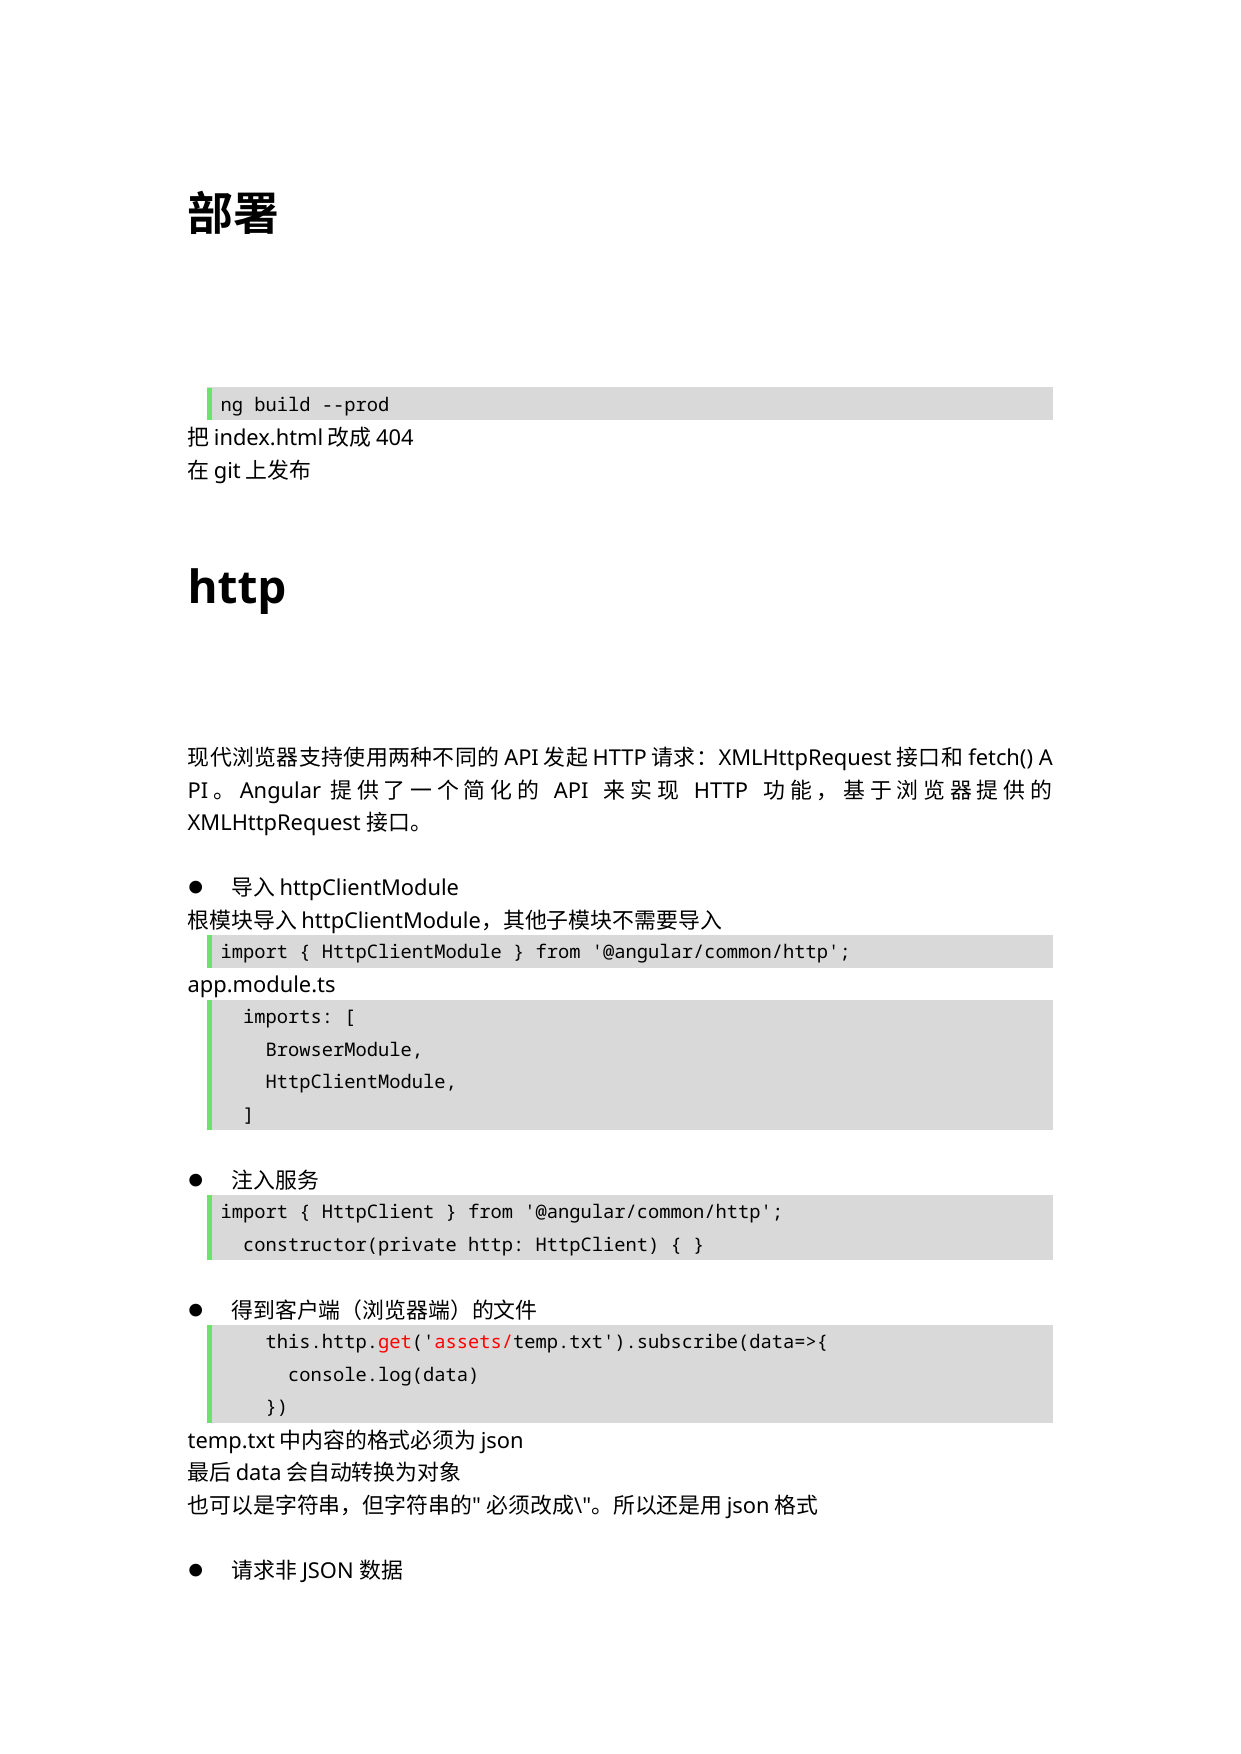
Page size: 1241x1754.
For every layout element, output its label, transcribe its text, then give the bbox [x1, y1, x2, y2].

text HttpClientModule, [212, 1065, 1053, 1098]
list 注入服务 [187, 1163, 1053, 1195]
text temp.txt中内容的格式必须为json [187, 1423, 1053, 1455]
list 得到客户端（浏览器端）的文件 [187, 1293, 1053, 1325]
list 请求非 JSON 数据 [187, 1553, 1053, 1585]
text constructor(private http: HttpClient) { } [212, 1228, 1053, 1260]
text import { HttpClient } from '@angular/common/http'; [212, 1195, 1053, 1228]
text 也可以是字符串，但字符串的" 必须改成\"。所以还是用json格式 [187, 1488, 1053, 1520]
text }) [212, 1390, 1053, 1423]
text 根模块导入httpClientModule，其他子模块不需要导入 [187, 903, 1053, 935]
text 现代浏览器支持使用两种不同的API发起HTTP请求：XMLHttpRequest接口和 fetch() API。Angular提供了一个简化的 API 来实现 HTTP 功能，基于浏览器提供的 XMLHttpRequest 接口。 [187, 740, 1053, 838]
text this.http.get('assets/temp.txt').subscribe(data=>{ [212, 1325, 1053, 1358]
text import { HttpClientModule } from '@angular/common/http'; [212, 935, 1053, 968]
text 在git上发布 [187, 452, 1053, 485]
text app.module.ts [187, 968, 1053, 1000]
text ng build --prod [207, 387, 1053, 420]
text ] [212, 1098, 1053, 1130]
text BrowserModule, [212, 1033, 1053, 1065]
text console.log(data) [212, 1358, 1053, 1390]
list 导入httpClientModule [187, 870, 1053, 903]
subtitle http [187, 553, 1053, 618]
text 最后data会自动转换为对象 [187, 1455, 1053, 1488]
text imports: [ [212, 1000, 1053, 1033]
subtitle 部署 [187, 162, 1053, 259]
text 把index.html改成404 [187, 420, 1053, 452]
